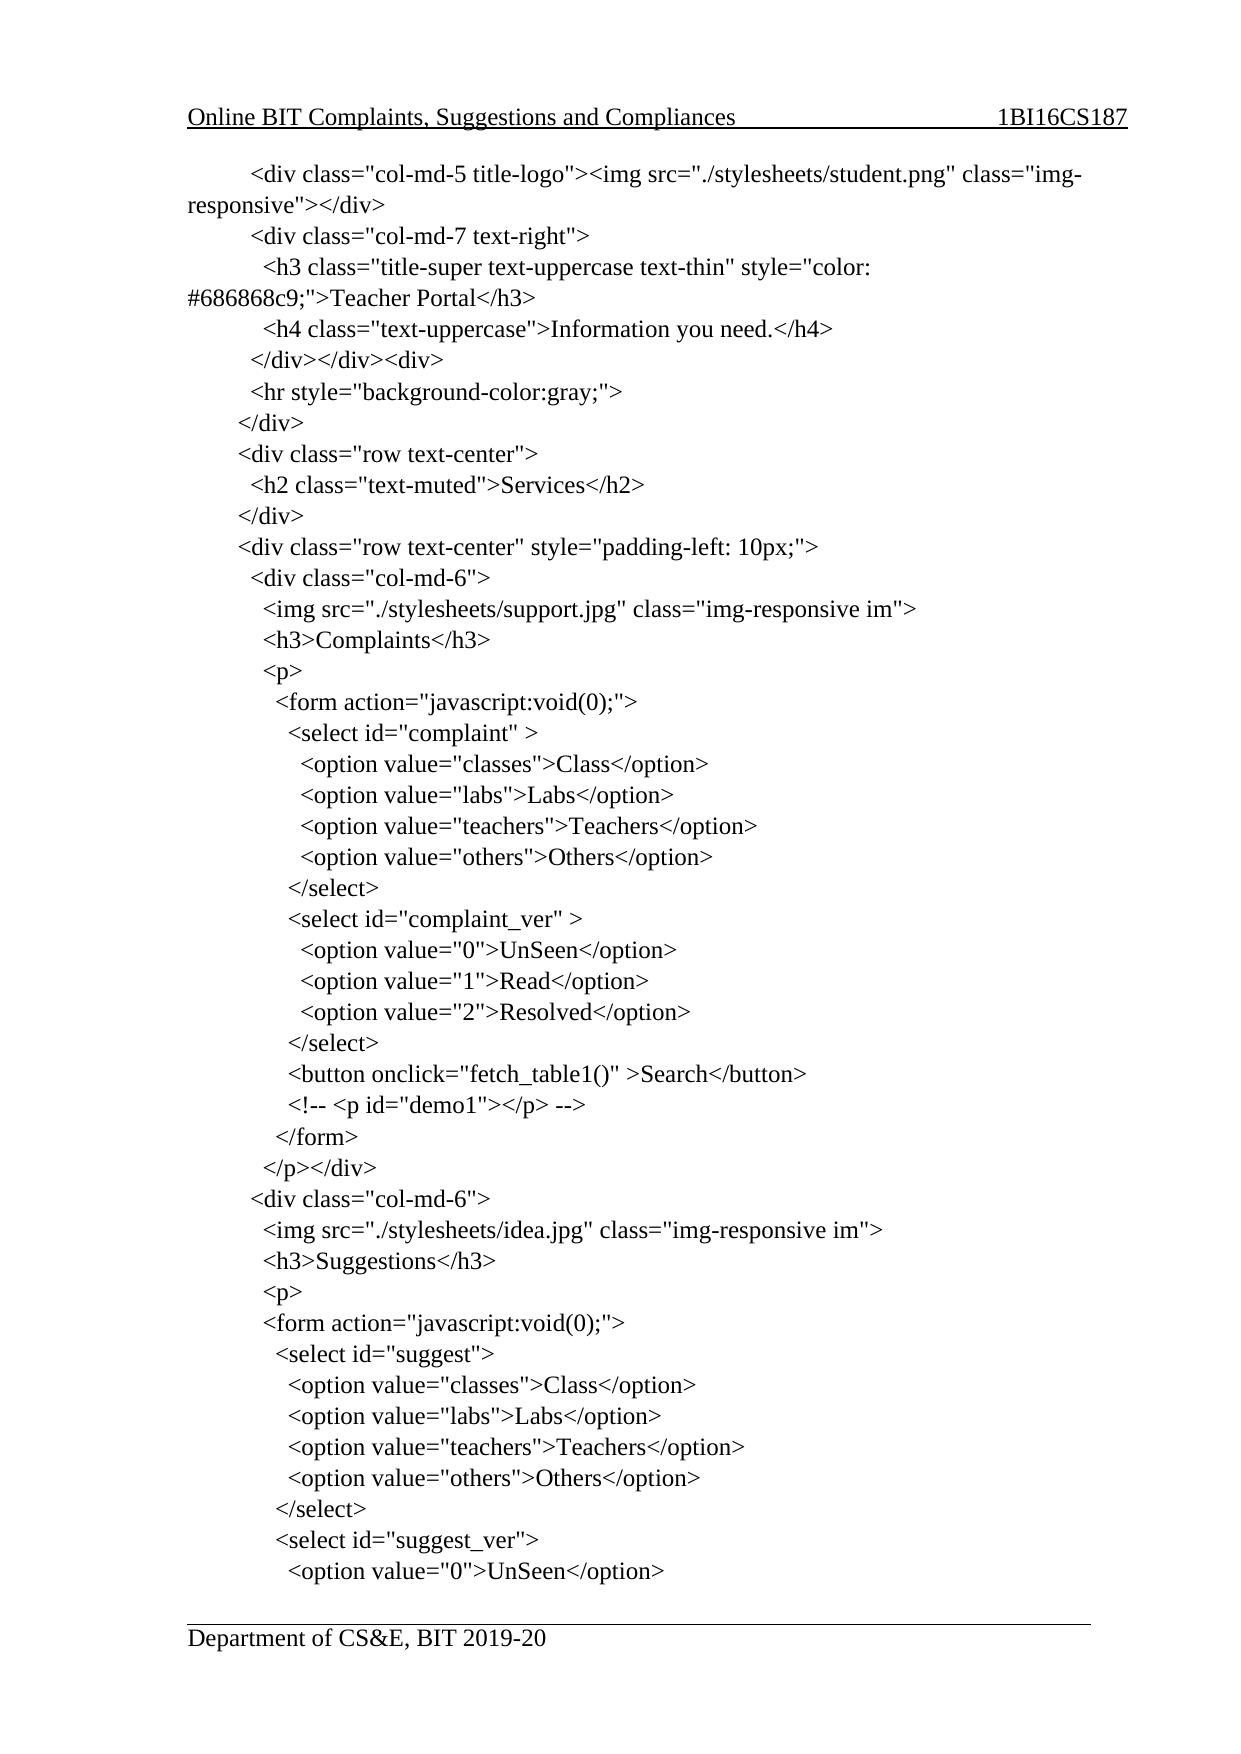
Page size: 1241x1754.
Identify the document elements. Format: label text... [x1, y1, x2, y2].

text <option value="0">UnSeen</option> [187, 935, 1090, 964]
text <div class="row text-center"> [187, 439, 1090, 467]
text <h2 class="text-muted">Services</h2> [187, 470, 1090, 498]
text <p> [187, 656, 1090, 685]
text <select id="suggest_ver"> [187, 1525, 1090, 1554]
text <button onclick="fetch_table1()" >Search</button> [187, 1059, 1090, 1088]
text <!-- <p id="demo1"></p> --> [187, 1091, 1090, 1119]
text <select id="complaint" > [187, 718, 1090, 747]
text <select id="complaint_ver" > [187, 904, 1090, 933]
text <div class="col-md-6"> [187, 563, 1090, 592]
text <option value="2">Resolved</option> [187, 997, 1090, 1026]
text </p></div> [187, 1153, 1090, 1181]
text </select> [187, 1494, 1090, 1523]
text <option value="0">UnSeen</option> [187, 1556, 1090, 1585]
text <option value="1">Read</option> [187, 966, 1090, 995]
text </div></div><div> [187, 346, 1090, 374]
text <img src="./stylesheets/idea.jpg" class="img-responsive im"> [187, 1215, 1090, 1243]
text </select> [187, 873, 1090, 902]
text <option value="classes">Class</option> [187, 1370, 1090, 1399]
text <hr style="background-color:gray;"> [187, 377, 1090, 405]
text <img src="./stylesheets/support.jpg" class="img-responsive im"> [187, 594, 1090, 623]
text <select id="suggest"> [187, 1339, 1090, 1368]
text <h3>Suggestions</h3> [187, 1246, 1090, 1274]
text <option value="others">Others</option> [187, 842, 1090, 871]
text <div class="row text-center" style="padding-left: 10px;"> [187, 532, 1090, 561]
text <div class="col-md-7 text-right"> [187, 221, 1090, 250]
text <option value="labs">Labs</option> [187, 1401, 1090, 1430]
text <div class="col-md-5 title-logo"><img src="./stylesheets/student.png" class="img-responsive"></div> [187, 159, 1090, 219]
text <option value="classes">Class</option> [187, 749, 1090, 778]
text </div> [187, 501, 1090, 529]
text </form> [187, 1122, 1090, 1150]
text <p> [187, 1277, 1090, 1306]
text <option value="others">Others</option> [187, 1463, 1090, 1492]
text <h3 class="title-super text-uppercase text-thin" style="color: #686868c9;">Teacher Portal</h3> [187, 252, 1090, 312]
text </div> [187, 408, 1090, 436]
text <h3>Complaints</h3> [187, 625, 1090, 654]
text <div class="col-md-6"> [187, 1184, 1090, 1212]
text <option value="labs">Labs</option> [187, 780, 1090, 809]
text </select> [187, 1028, 1090, 1057]
text <h4 class="text-uppercase">Information you need.</h4> [187, 314, 1090, 343]
text <form action="javascript:void(0);"> [187, 1308, 1090, 1337]
text <option value="teachers">Teachers</option> [187, 1432, 1090, 1461]
text <form action="javascript:void(0);"> [187, 687, 1090, 716]
text <option value="teachers">Teachers</option> [187, 811, 1090, 840]
